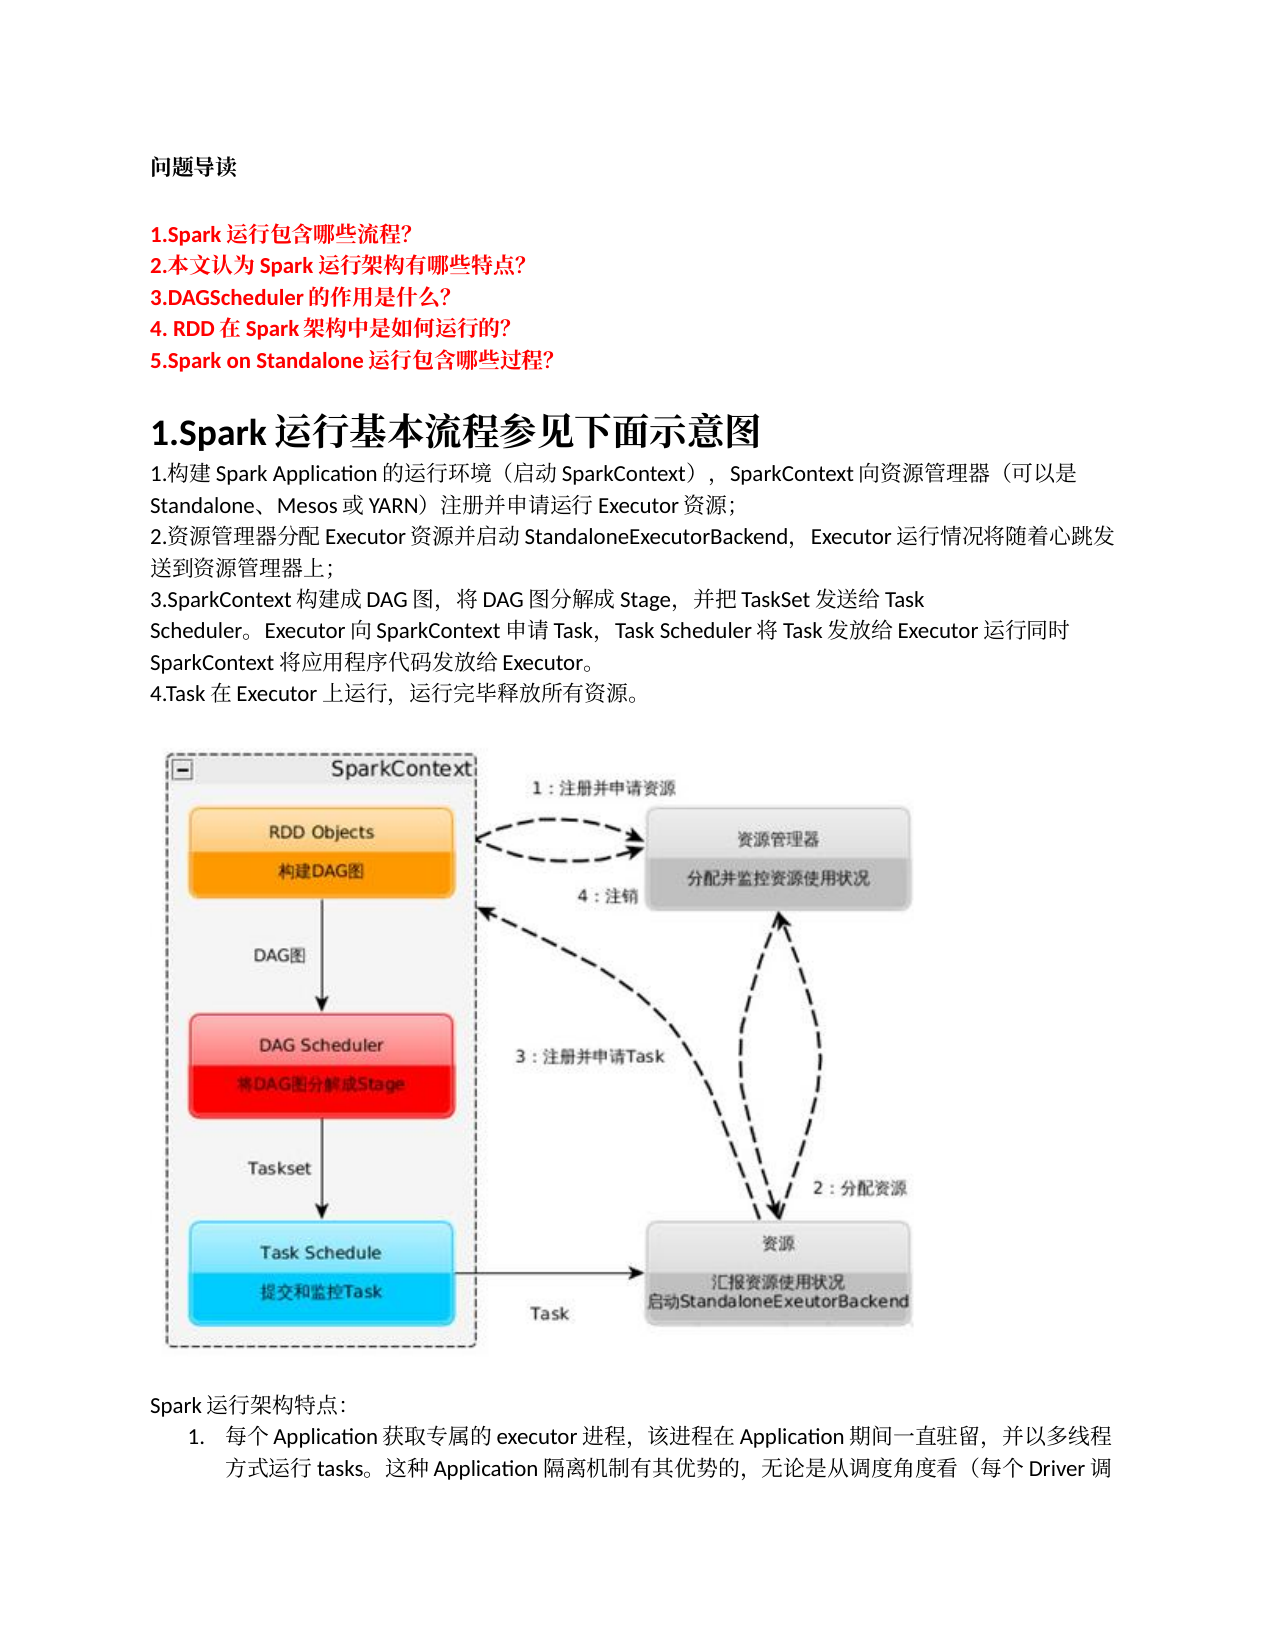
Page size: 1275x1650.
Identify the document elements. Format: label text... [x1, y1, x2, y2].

text Spark运行架构特点： [150, 1388, 1125, 1419]
text 1.Spark运行基本流程参见下面示意图 [150, 403, 1125, 456]
text 问题导读 [150, 150, 1125, 181]
text 4. RDD在Spark架构中是如何运行的？ [150, 312, 1125, 343]
text 1.Spark运行包含哪些流程？ [150, 217, 1125, 249]
text 1.构建Spark Application的运行环境（启动SparkContext），SparkContext向资源管理器（可以是Standalone、Mesos或YARN）注册并申请运行Executor资源； [150, 456, 1125, 519]
text 4.Task在Executor上运行，运行完毕释放所有资源。 [150, 677, 1125, 708]
picture [150, 736, 953, 1360]
text 2.资源管理器分配Executor资源并启动StandaloneExecutorBackend，Executor运行情况将随着心跳发送到资源管理器上； [150, 519, 1125, 582]
text 3.DAGScheduler的作用是什么？ [150, 280, 1125, 312]
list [187, 1419, 1125, 1482]
text 5.Spark on Standalone运行包含哪些过程？ [150, 343, 1125, 374]
text 3.SparkContext构建成DAG图，将DAG图分解成Stage，并把TaskSet发送给Task Scheduler。Executor向SparkContext申请Task，Task Scheduler将Task发放给Executor运行同时SparkContext将应用程序代码发放给Executor。 [150, 582, 1125, 677]
text 2.本文认为Spark运行架构有哪些特点？ [150, 249, 1125, 280]
